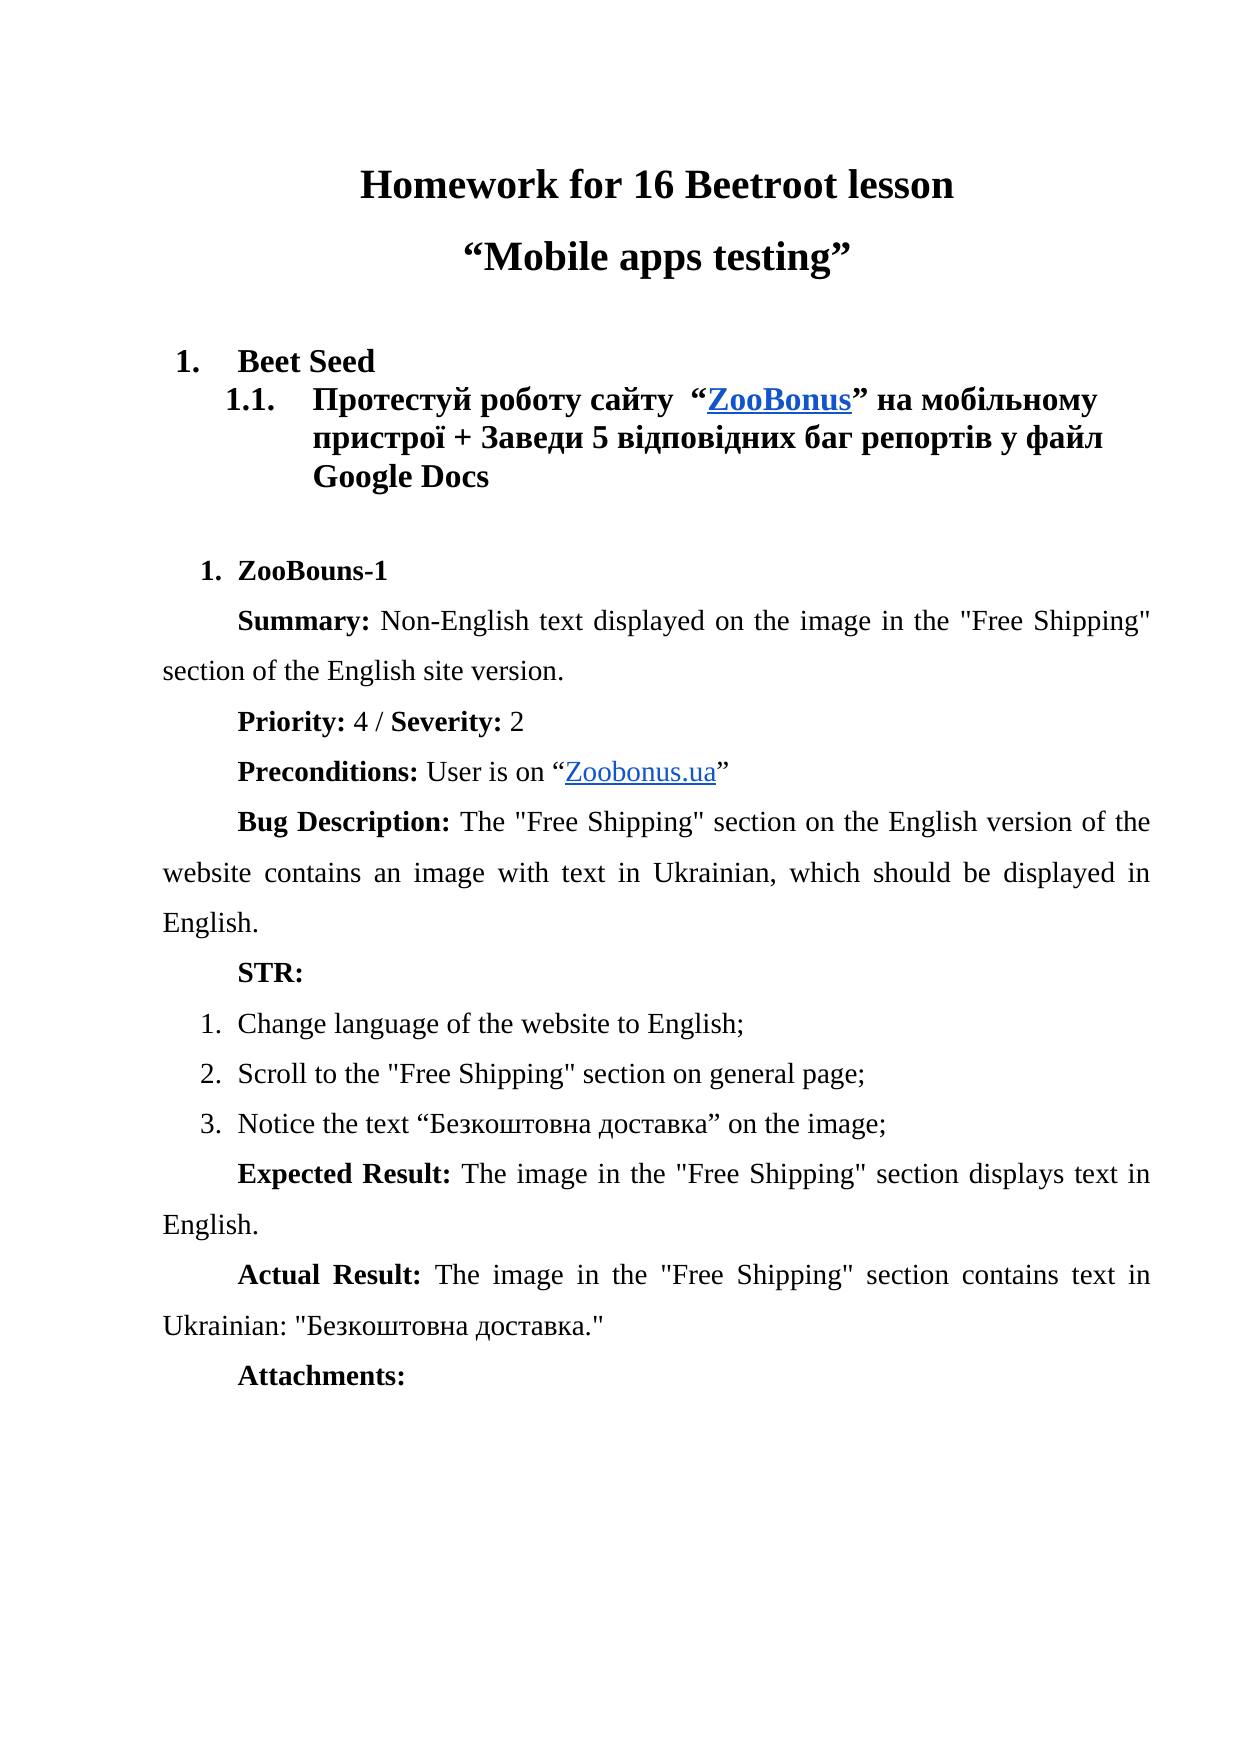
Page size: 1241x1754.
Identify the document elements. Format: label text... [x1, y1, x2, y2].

text Preconditions: User is on “Zoobonus.ua” [162, 754, 1152, 788]
subtitle Протестуй роботу сайту “ZooBonus” на мобільному пристрої + Заведи 5 відповідних баг репортів у файл Google Docs [275, 379, 1152, 494]
text Summary: Non-English text displayed on the image in the "Free Shipping" section of the English site version. [162, 603, 1152, 687]
subtitle Homework for 16 Beetroot lesson “Mobile apps testing” [162, 160, 1152, 279]
text Priority: 4 / Severity: 2 [162, 704, 1152, 737]
list Notice the text “Безкоштовна доставка” on the image; [200, 1106, 1152, 1140]
list ZooBouns-1 [200, 553, 1152, 586]
text Actual Result: The image in the "Free Shipping" section contains text in Ukrainian: "Безкоштовна доставка." [162, 1257, 1152, 1341]
text STR: [162, 955, 1152, 989]
list Change language of the website to English; [200, 1006, 1152, 1039]
list Scroll to the "Free Shipping" section on general page; [200, 1056, 1152, 1089]
text Bug Description: The "Free Shipping" section on the English version of the website contains an image with text in Ukrainian, which should be displayed in English. [162, 804, 1152, 939]
text Expected Result: The image in the "Free Shipping" section displays text in English. [162, 1157, 1152, 1241]
subtitle Beet Seed [200, 341, 1152, 379]
text Attachments: [162, 1358, 1152, 1391]
